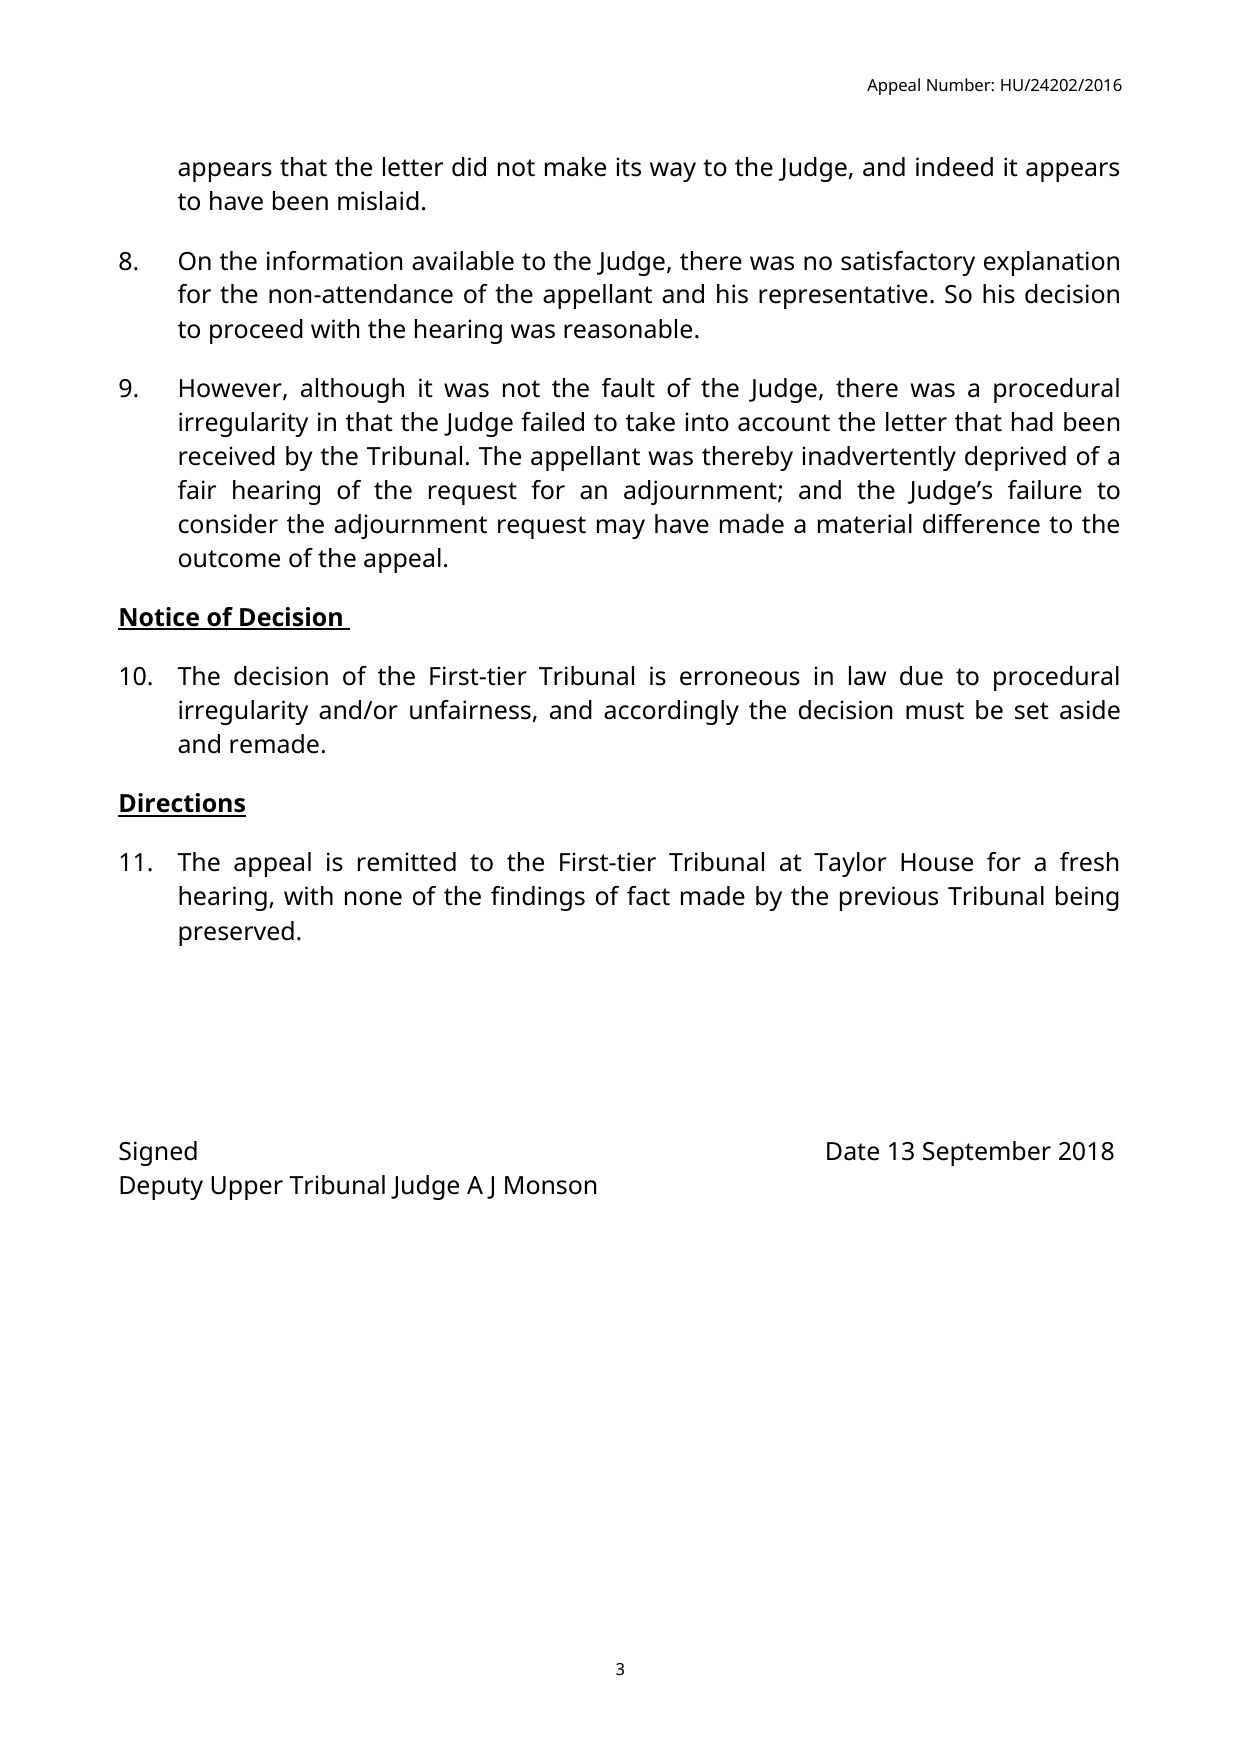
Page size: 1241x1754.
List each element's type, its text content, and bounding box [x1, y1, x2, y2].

text Directions [118, 786, 1122, 820]
list The decision of the First-tier Tribunal is erroneous in law due to procedural irregularity and/or unfairness, and accordingly the decision must be set aside and remade. [118, 659, 1122, 761]
text Deputy Upper Tribunal Judge A J Monson [118, 1167, 1122, 1202]
text Notice of Decision [118, 600, 1122, 634]
text Signed Date 13 September 2018 [118, 1133, 1122, 1167]
list The appeal is remitted to the First-tier Tribunal at Taylor House for a fresh hearing, with none of the findings of fact made by the previous Tribunal being preserved. [118, 845, 1122, 947]
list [118, 150, 1122, 218]
list However, although it was not the fault of the Judge, there was a procedural irregularity in that the Judge failed to take into account the letter that had been received by the Tribunal. The appellant was thereby inadvertently deprived of a fair hearing of the request for an adjournment; and the Judge’s failure to consider the adjournment request may have made a material difference to the outcome of the appeal. [118, 370, 1122, 575]
list On the information available to the Judge, there was no satisfactory explanation for the non-attendance of the appellant and his representative. So his decision to proceed with the hearing was reasonable. [118, 243, 1122, 345]
